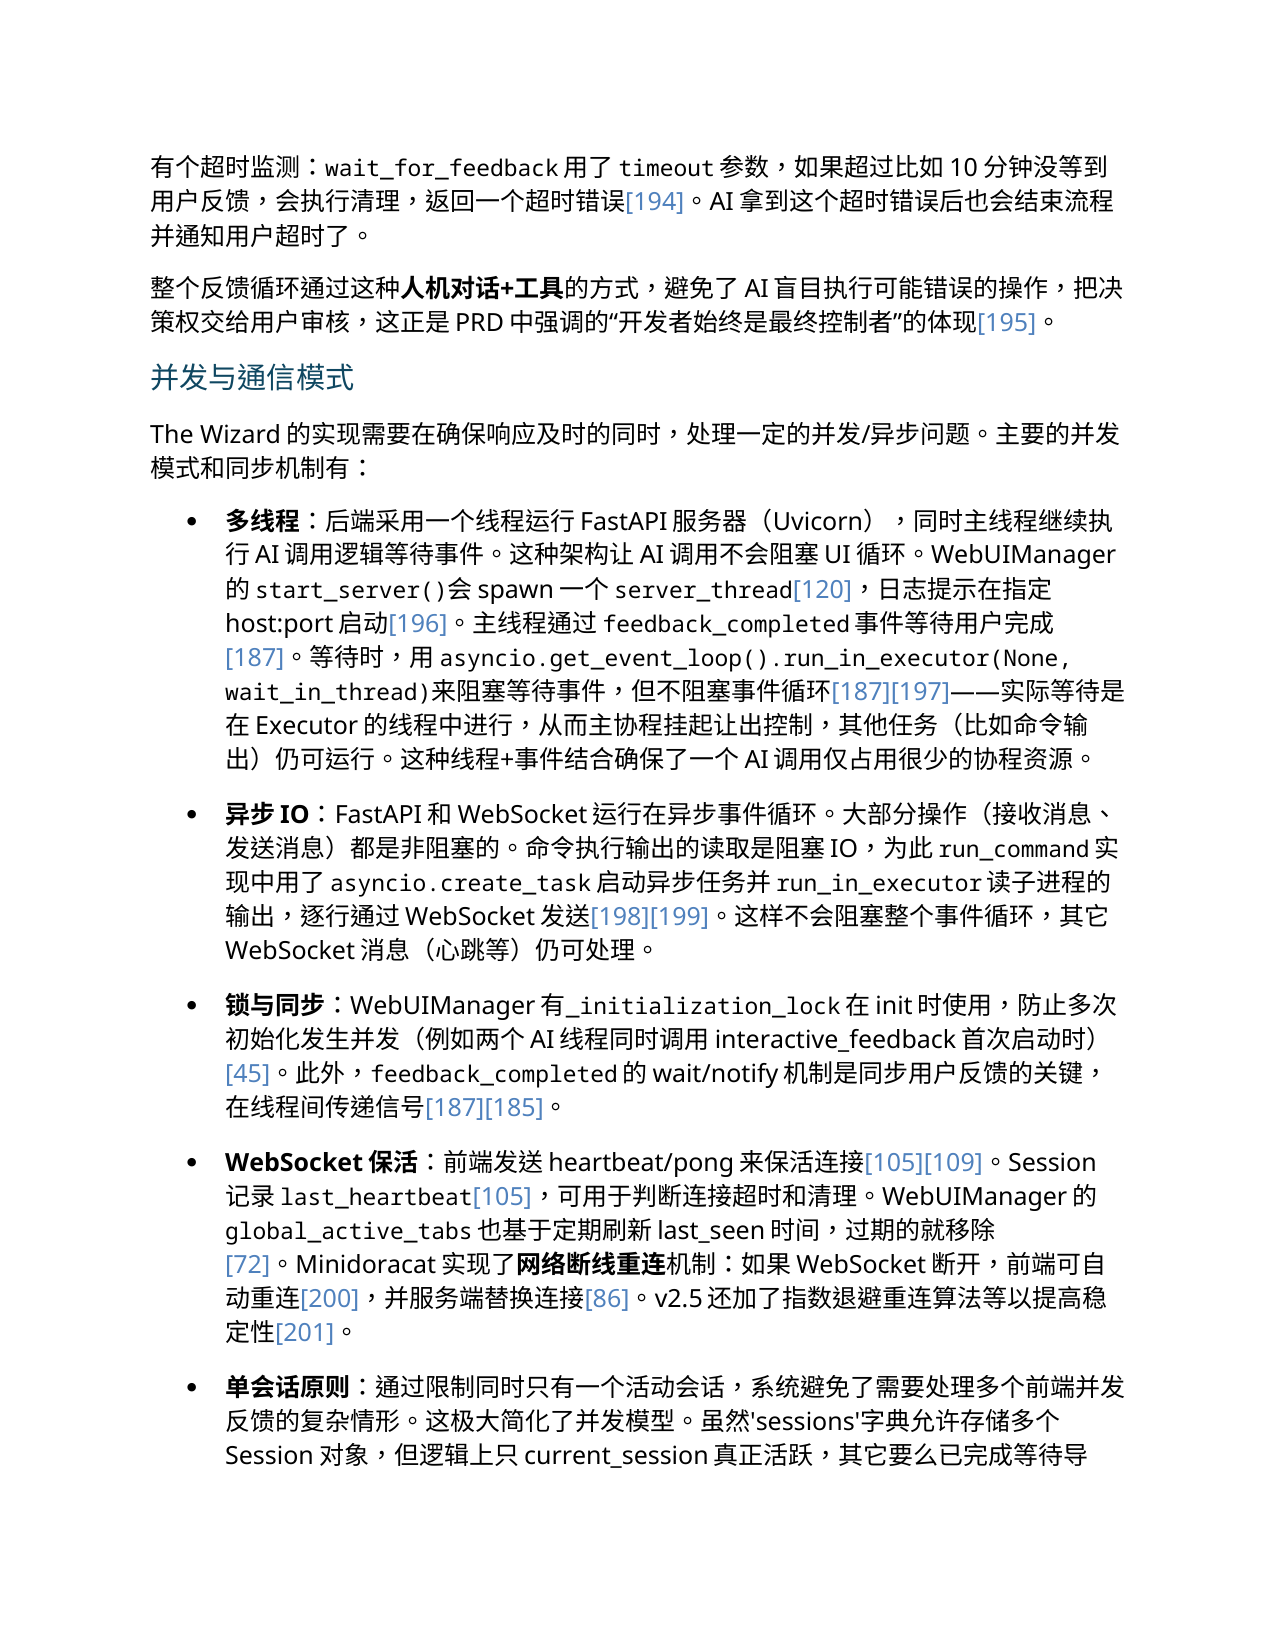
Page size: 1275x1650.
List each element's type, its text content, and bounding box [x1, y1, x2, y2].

text 整个反馈循环通过这种人机对话+工具的方式，避免了AI盲目执行可能错误的操作，把决策权交给用户审核，这正是PRD中强调的“开发者始终是最终控制者”的体现[195]。 [150, 271, 1125, 339]
list 多线程：后端采用一个线程运行FastAPI服务器（Uvicorn），同时主线程继续执行AI调用逻辑等待事件。这种架构让AI调用不会阻塞UI循环。WebUIManager的start_server()会spawn一个server_thread[120]，日志提示在指定host:port启动[196]。主线程通过feedback_completed事件等待用户完成[187]。等待时，用asyncio.get_event_loop().run_in_executor(None, wait_in_thread)来阻塞等待事件，但不阻塞事件循环[187][197]——实际等待是在Executor的线程中进行，从而主协程挂起让出控制，其他任务（比如命令输出）仍可运行。这种线程+事件结合确保了一个AI调用仅占用很少的协程资源。 [187, 503, 1125, 776]
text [150, 150, 1125, 252]
list 异步IO：FastAPI和WebSocket运行在异步事件循环。大部分操作（接收消息、发送消息）都是非阻塞的。命令执行输出的读取是阻塞IO，为此run_command实现中用了asyncio.create_task启动异步任务并run_in_executor读子进程的输出，逐行通过WebSocket发送[198][199]。这样不会阻塞整个事件循环，其它WebSocket消息（心跳等）仍可处理。 [187, 796, 1125, 967]
subtitle 并发与通信模式 [150, 358, 1125, 397]
list 锁与同步：WebUIManager有_initialization_lock在init时使用，防止多次初始化发生并发（例如两个AI线程同时调用interactive_feedback首次启动时）[45]。此外，feedback_completed的wait/notify机制是同步用户反馈的关键，在线程间传递信号[187][185]。 [187, 988, 1125, 1124]
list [187, 1370, 1125, 1472]
list WebSocket保活：前端发送heartbeat/pong来保活连接[105][109]。Session记录last_heartbeat[105]，可用于判断连接超时和清理。WebUIManager的global_active_tabs也基于定期刷新last_seen时间，过期的就移除[72]。Minidoracat实现了网络断线重连机制：如果WebSocket断开，前端可自动重连[200]，并服务端替换连接[86]。v2.5还加了指数退避重连算法等以提高稳定性[201]。 [187, 1145, 1125, 1349]
text The Wizard的实现需要在确保响应及时的同时，处理一定的并发/异步问题。主要的并发模式和同步机制有： [150, 416, 1125, 484]
